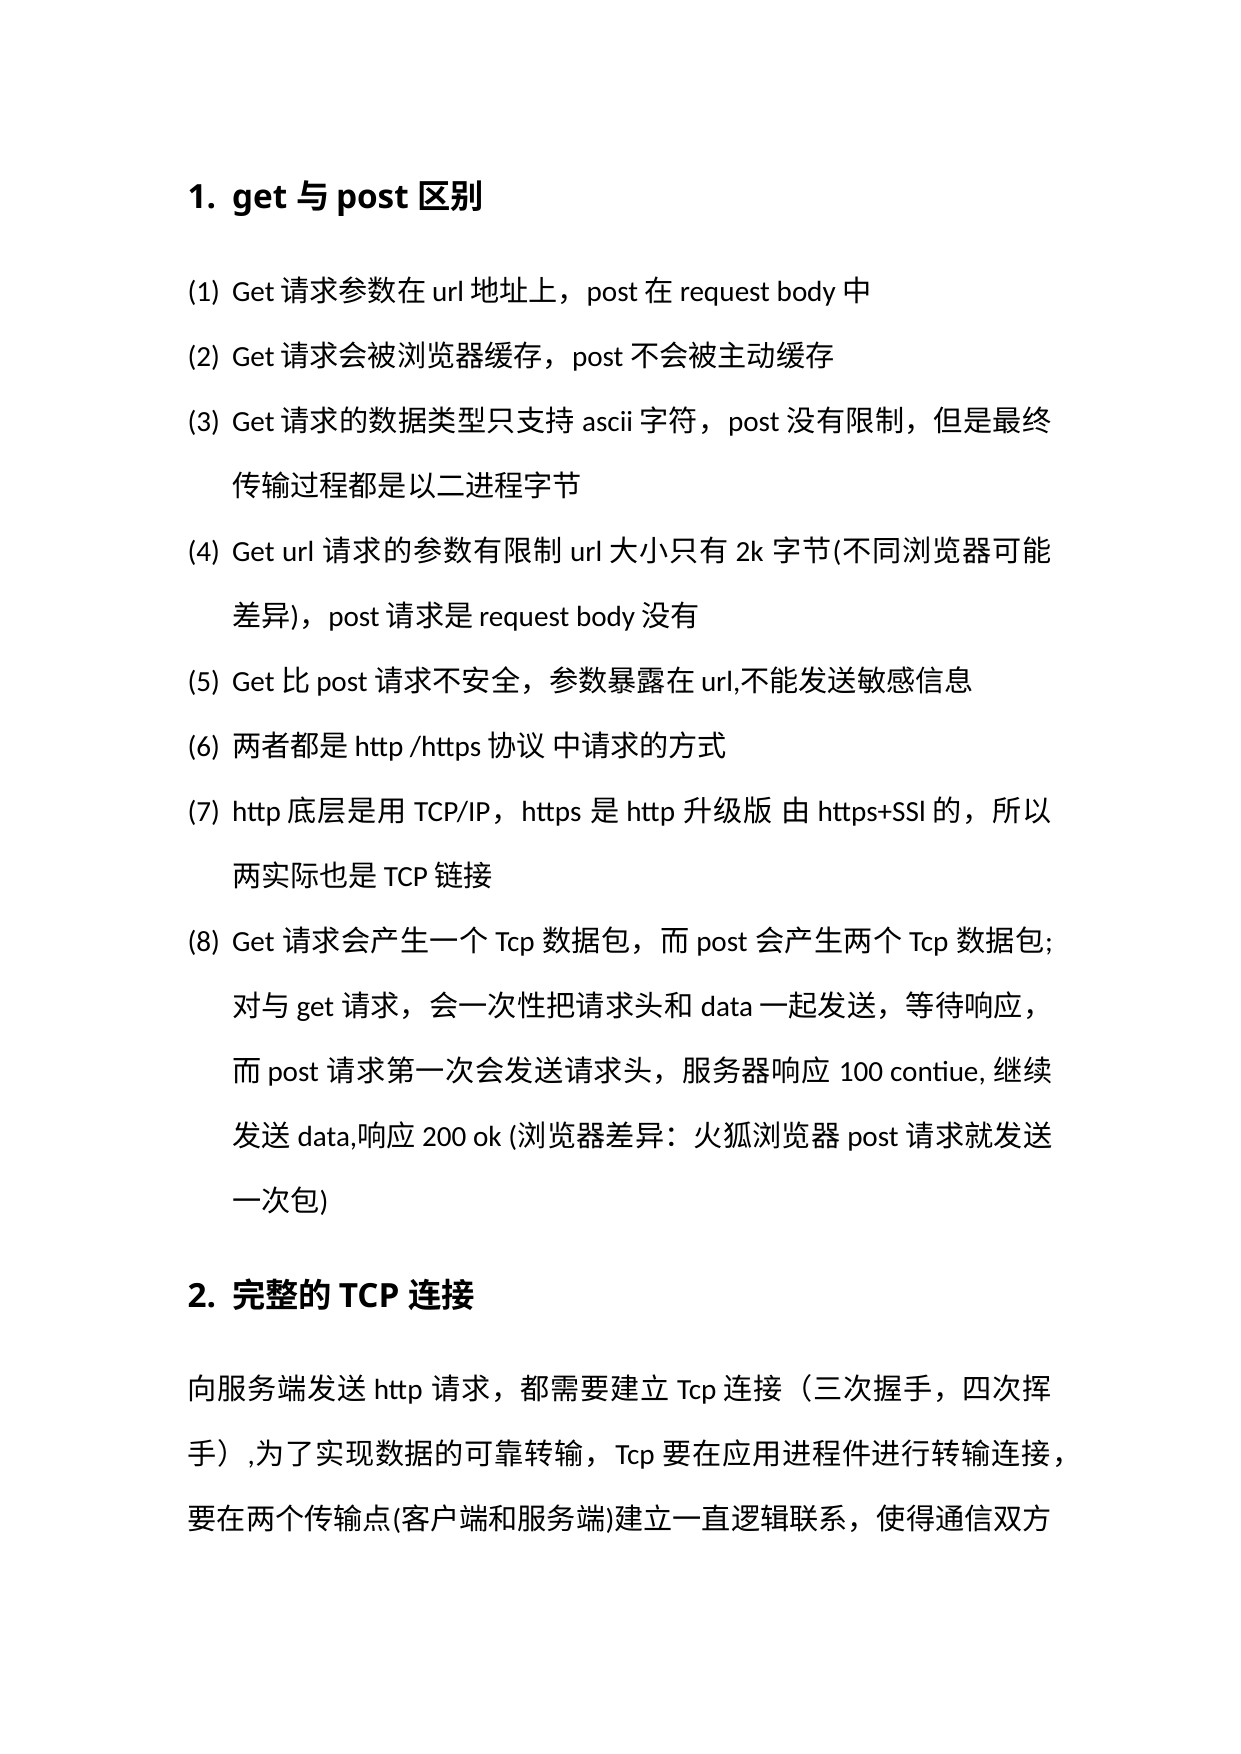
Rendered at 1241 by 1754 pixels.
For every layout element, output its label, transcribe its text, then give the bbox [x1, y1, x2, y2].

list Get请求的数据类型只支持ascii字符，post 没有限制，但是最终传输过程都是以二进程字节 [187, 386, 1053, 516]
list Get 比post 请求不安全，参数暴露在url,不能发送敏感信息 [187, 646, 1053, 711]
list Get请求参数在url地址上，post 在request body 中 [187, 256, 1053, 321]
list http底层是用TCP/IP，https 是http 升级版 由https+SSl的，所以两实际也是TCP 链接 [187, 776, 1053, 906]
list Get url 请求的参数有限制url大小只有2k 字节(不同浏览器可能差异)，post请求是request body没有 [187, 516, 1053, 646]
subtitle 完整的TCP 连接 [187, 1260, 1053, 1325]
subtitle get 与post 区别 [187, 162, 1053, 227]
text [187, 1354, 1053, 1549]
list Get请求会被浏览器缓存，post 不会被主动缓存 [187, 321, 1053, 386]
list 两者都是http /https协议 中请求的方式 [187, 711, 1053, 776]
list Get 请求会产生一个Tcp 数据包，而post 会产生两个Tcp 数据包; 对与get 请求，会一次性把请求头和 data一起发送，等待响应，而post 请求第一次会发送请求头，服务器响应100 contiue, 继续发送 data,响应200 ok (浏览器差异：火狐浏览器post 请求就发送一次包) [187, 906, 1053, 1231]
